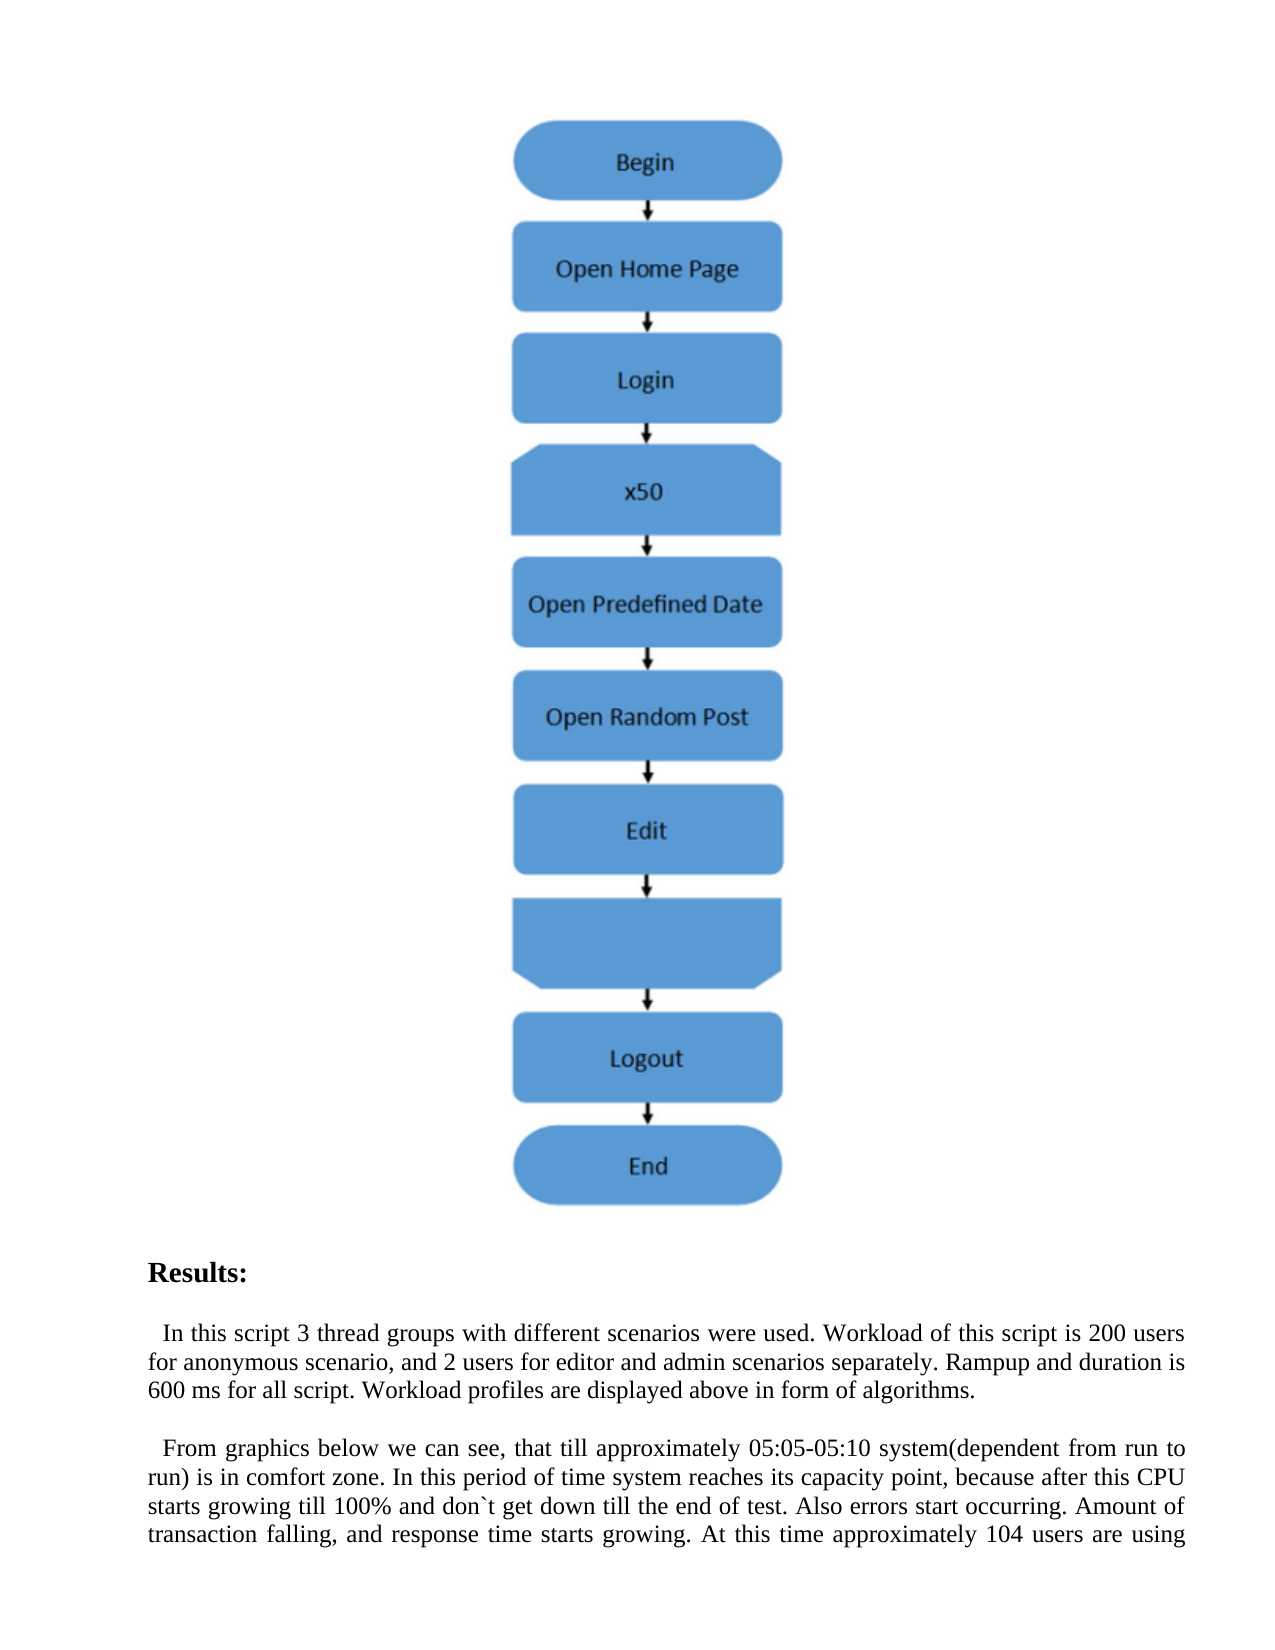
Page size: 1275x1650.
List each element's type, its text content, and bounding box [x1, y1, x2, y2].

picture [421, 88, 913, 1226]
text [148, 1433, 1186, 1548]
text Results: [148, 1255, 1186, 1289]
text In this script 3 thread groups with different scenarios were used. Workload of this script is 200 users for anonymous scenario, and 2 users for editor and admin scenarios separately. Rampup and duration is 600 ms for all script. Workload profiles are displayed above in form of algorithms. [148, 1318, 1186, 1404]
